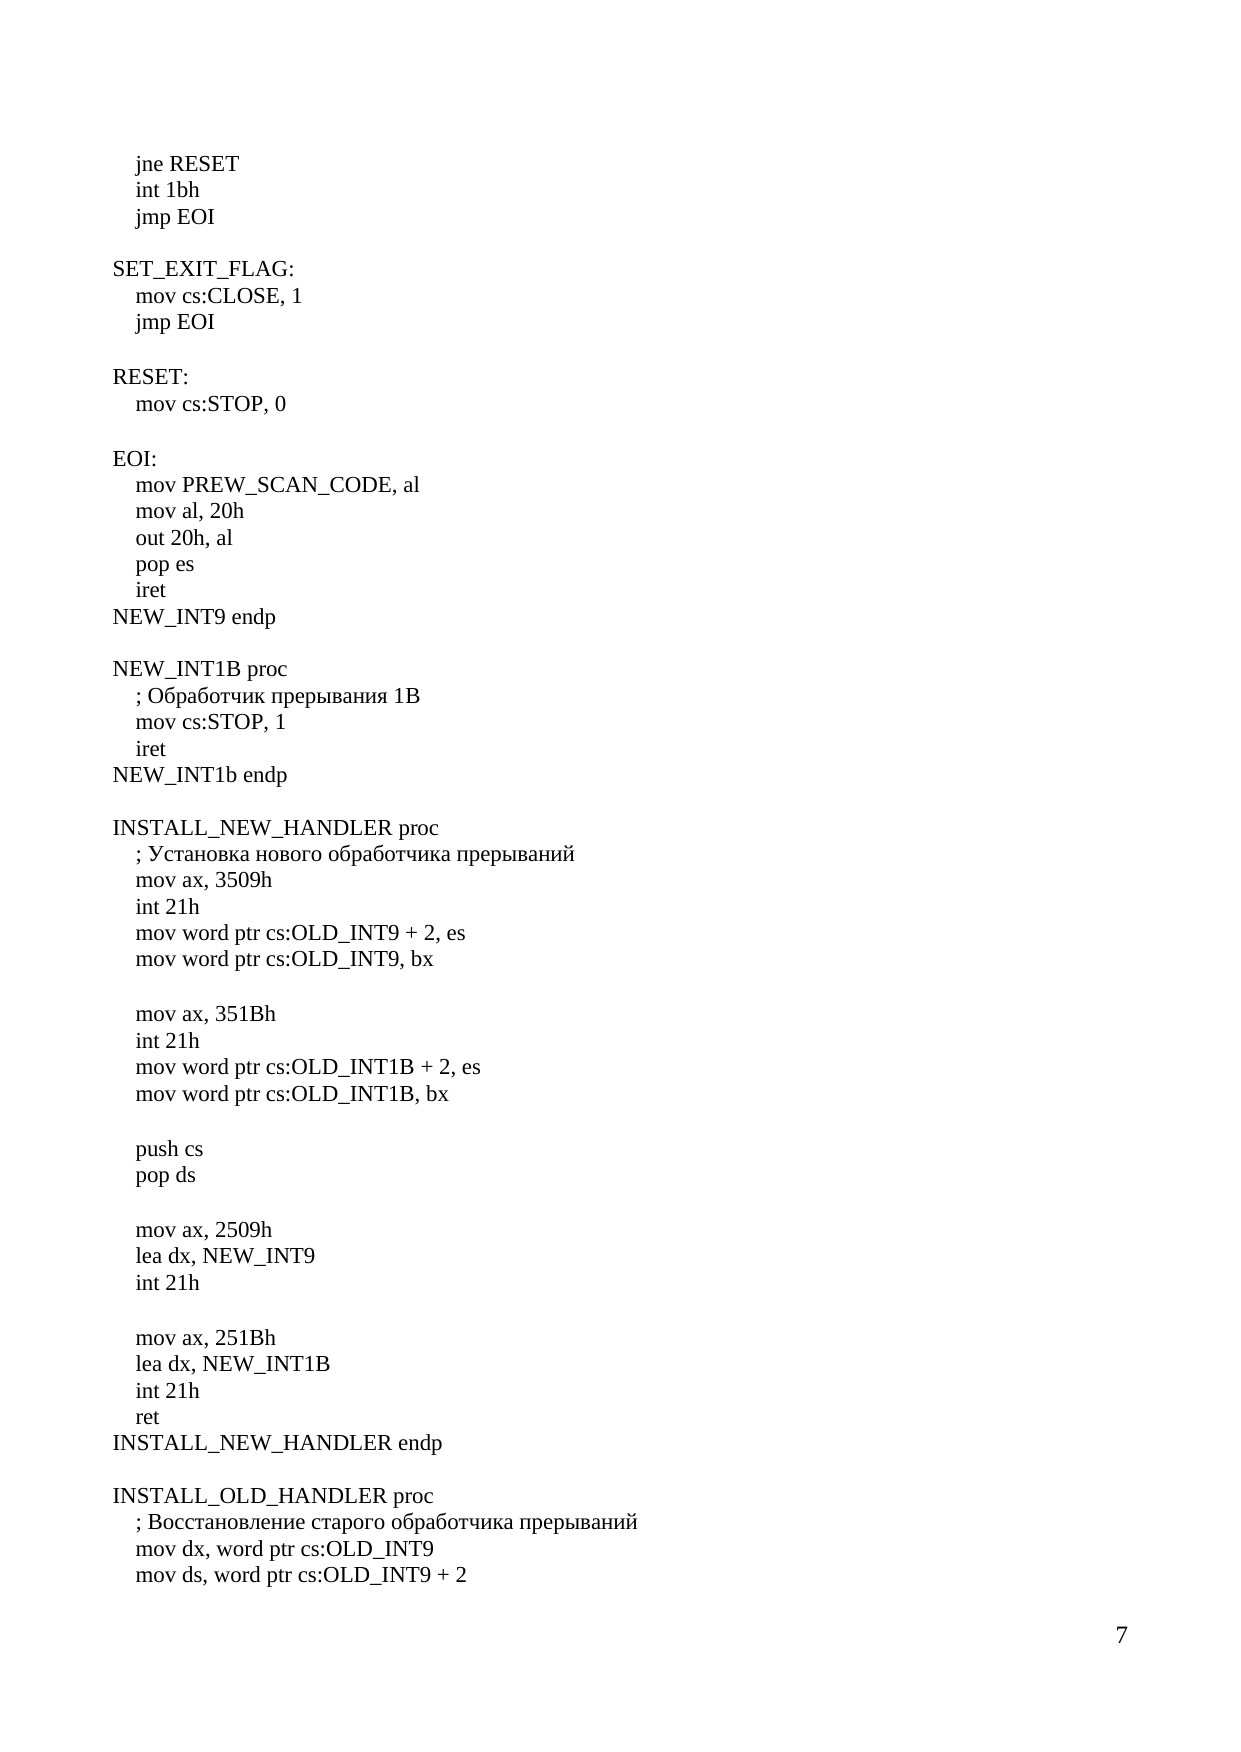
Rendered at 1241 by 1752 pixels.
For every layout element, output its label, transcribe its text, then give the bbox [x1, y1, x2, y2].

text out 20h, al [112, 524, 1128, 550]
text mov word ptr cs:OLD_INT9, bx [112, 945, 1128, 972]
text NEW_INT1B proc [112, 656, 1128, 682]
text RESET: [112, 363, 1128, 389]
text mov cs:CLOSE, 1 [112, 282, 1128, 308]
text int 21h [112, 1377, 1128, 1403]
text pop ds [112, 1161, 1128, 1187]
text mov word ptr cs:OLD_INT1B, bx [112, 1079, 1128, 1106]
text mov ds, word ptr cs:OLD_INT9 + 2 [112, 1561, 1128, 1587]
text jne RESET [112, 150, 1128, 176]
text mov cs:STOP, 1 [112, 708, 1128, 734]
text push cs [112, 1135, 1128, 1161]
text ret [112, 1403, 1128, 1429]
text ; Установка нового обработчика прерываний [112, 840, 1128, 866]
text mov word ptr cs:OLD_INT1B + 2, es [112, 1053, 1128, 1079]
text jmp EOI [112, 203, 1128, 229]
text lea dx, NEW_INT1B [112, 1350, 1128, 1377]
text mov cs:STOP, 0 [112, 389, 1128, 416]
text int 21h [112, 1269, 1128, 1295]
text ; Обработчик прерывания 1B [112, 682, 1128, 708]
text mov ax, 3509h [112, 866, 1128, 893]
text ; Восстановление старого обработчика прерываний [112, 1508, 1128, 1535]
text int 1bh [112, 176, 1128, 203]
text jmp EOI [112, 308, 1128, 334]
text iret [112, 576, 1128, 603]
text mov word ptr cs:OLD_INT9 + 2, es [112, 919, 1128, 945]
text iret [112, 734, 1128, 761]
text mov ax, 251Bh [112, 1324, 1128, 1350]
text mov dx, word ptr cs:OLD_INT9 [112, 1535, 1128, 1561]
text lea dx, NEW_INT9 [112, 1242, 1128, 1269]
text int 21h [112, 1027, 1128, 1053]
text EOI: [112, 445, 1128, 471]
text INSTALL_NEW_HANDLER proc [112, 814, 1128, 840]
text NEW_INT9 endp [112, 603, 1128, 629]
text NEW_INT1b endp [112, 761, 1128, 787]
text mov al, 20h [112, 497, 1128, 524]
text mov ax, 2509h [112, 1216, 1128, 1242]
text pop es [112, 550, 1128, 576]
text int 21h [112, 893, 1128, 919]
text SET_EXIT_FLAG: [112, 255, 1128, 282]
text mov ax, 351Bh [112, 1001, 1128, 1027]
text INSTALL_OLD_HANDLER proc [112, 1482, 1128, 1508]
text INSTALL_NEW_HANDLER endp [112, 1429, 1128, 1456]
text mov PREW_SCAN_CODE, al [112, 471, 1128, 497]
